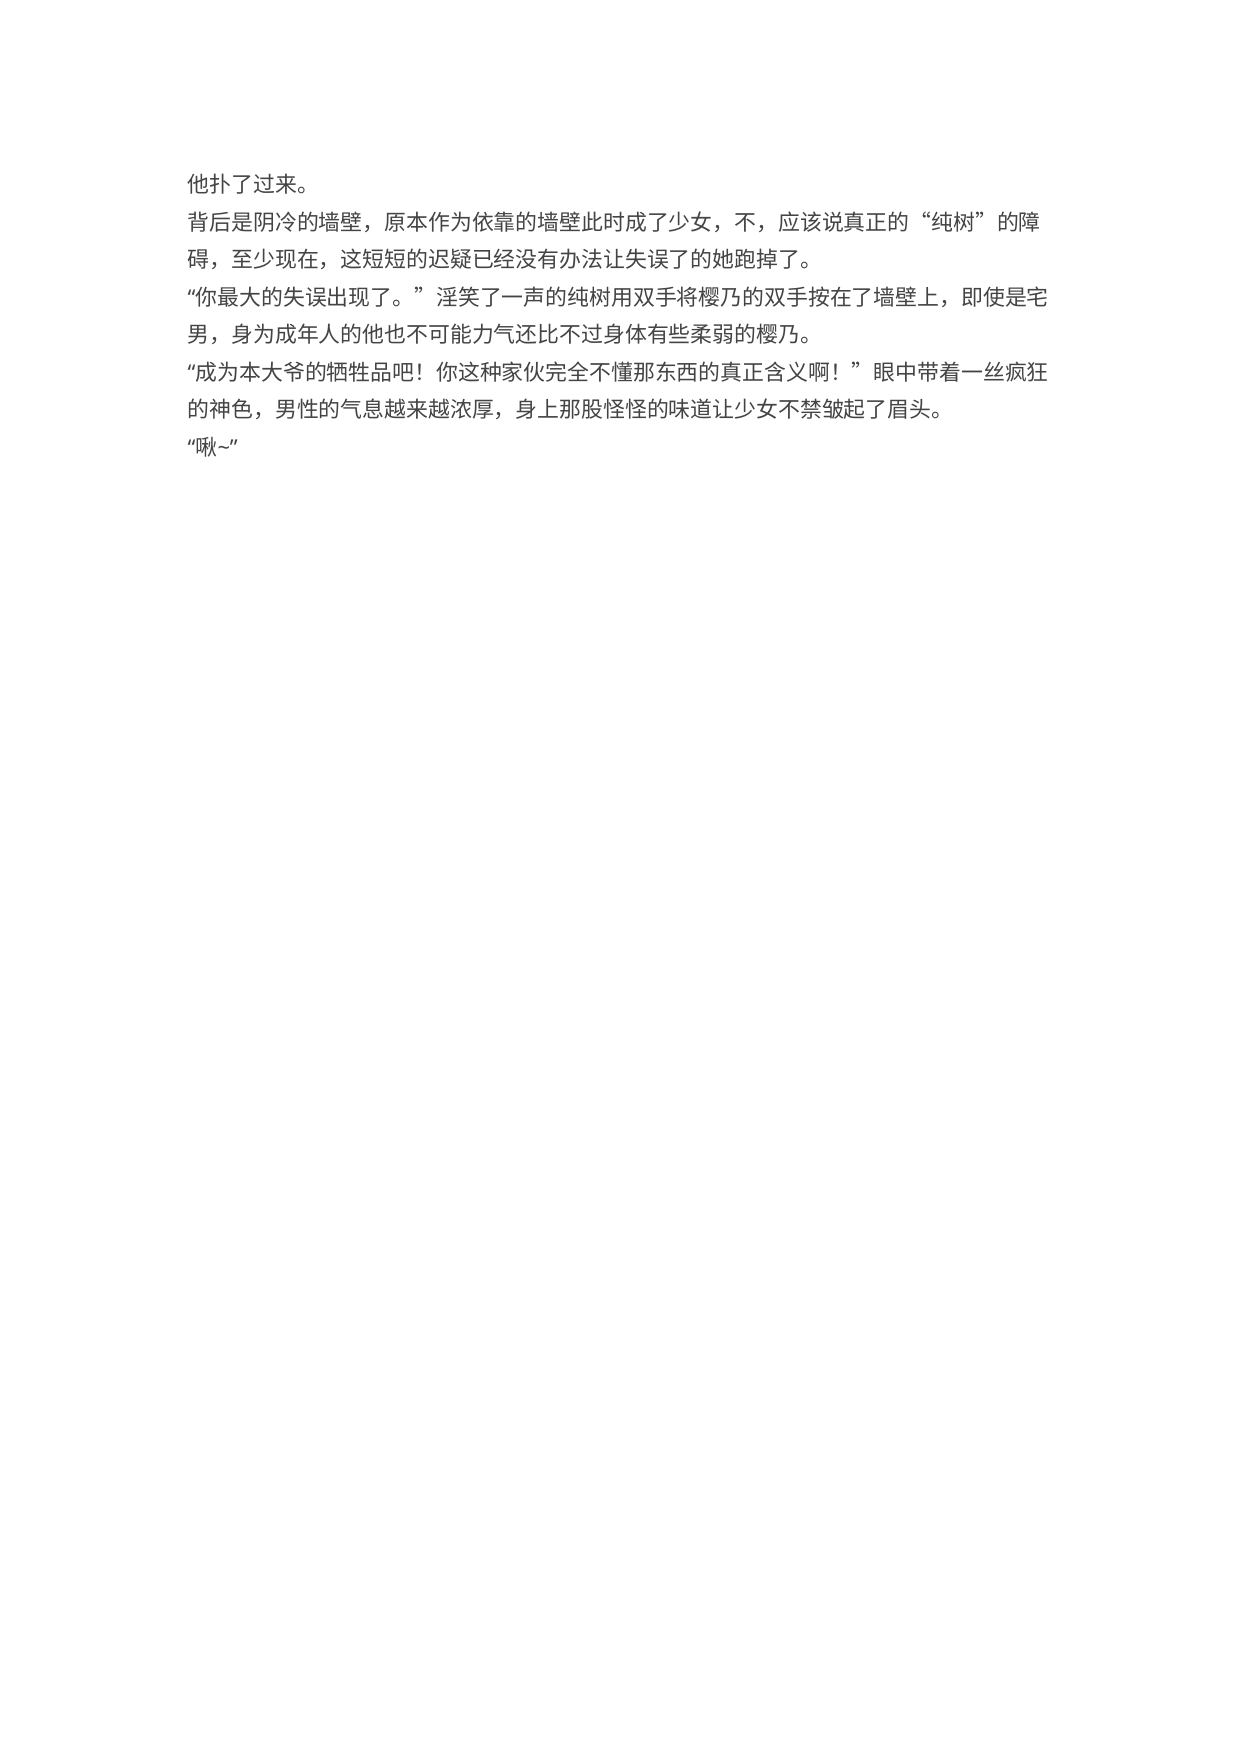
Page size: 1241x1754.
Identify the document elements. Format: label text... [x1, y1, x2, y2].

text “成为本大爷的牺牲品吧！你这种家伙完全不懂那东西的真正含义啊！”眼中带着一丝疯狂的神色，男性的气息越来越浓厚，身上那股怪怪的味道让少女不禁皱起了眉头。 [187, 352, 1053, 427]
text 背后是阴冷的墙壁，原本作为依靠的墙壁此时成了少女，不，应该说真正的“纯树”的障碍，至少现在，这短短的迟疑已经没有办法让失误了的她跑掉了。 [187, 202, 1053, 277]
text “啾~” [187, 427, 1053, 464]
text 他扑了过来。 [187, 164, 1053, 202]
text “你最大的失误出现了。”淫笑了一声的纯树用双手将樱乃的双手按在了墙壁上，即使是宅男，身为成年人的他也不可能力气还比不过身体有些柔弱的樱乃。- Q$ V u3 o- Q- t- z. v7 u; t [187, 277, 1053, 352]
